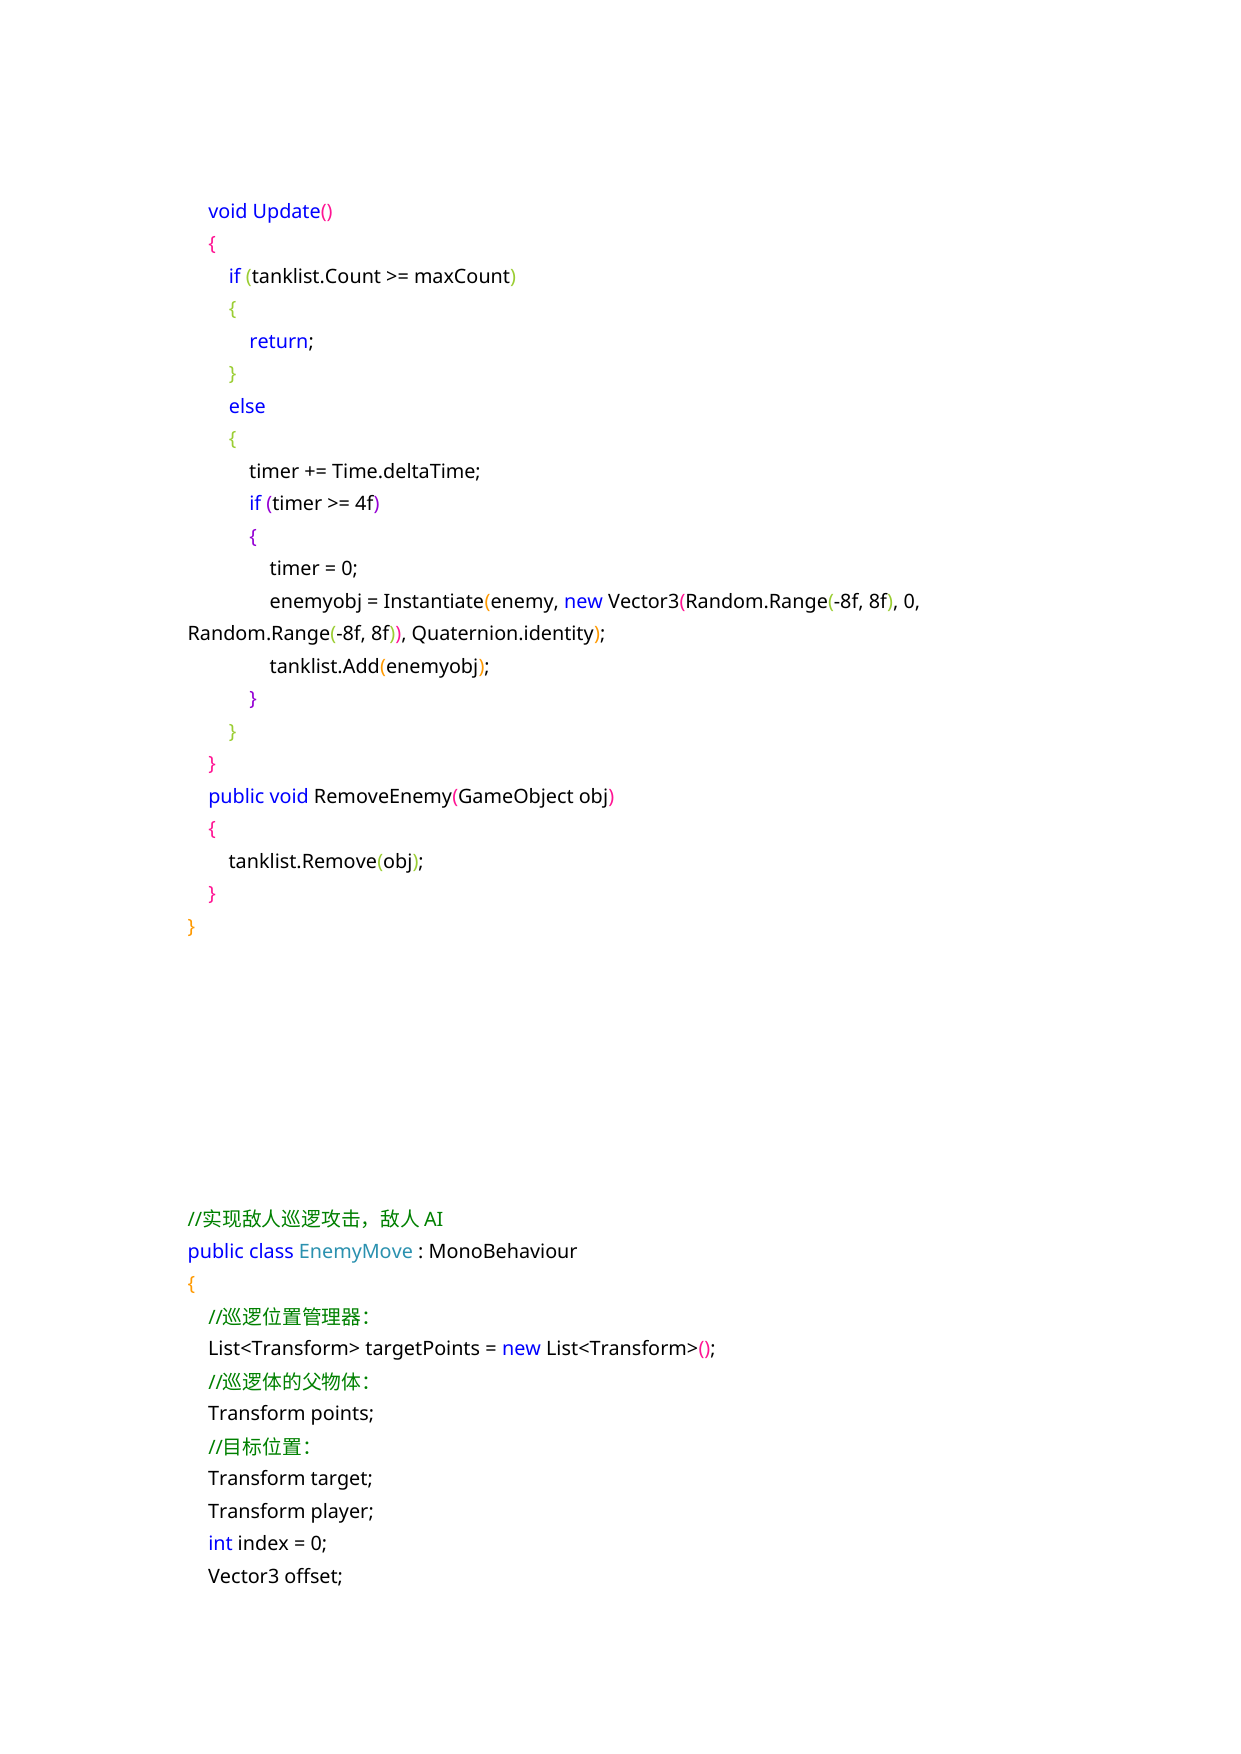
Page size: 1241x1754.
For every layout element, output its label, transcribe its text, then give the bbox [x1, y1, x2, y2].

text tanklist.Remove(obj); [187, 844, 1053, 877]
text //目标位置： [187, 1429, 1053, 1462]
text if (timer >= 4f) [187, 487, 1053, 519]
text //实现敌人巡逻攻击，敌人AI [187, 1202, 1053, 1234]
text else [187, 389, 1053, 422]
text tanklist.Add(enemyobj); [187, 649, 1053, 682]
text //巡逻位置管理器： [187, 1299, 1053, 1332]
text } [187, 747, 1053, 779]
text Transform target; [187, 1462, 1053, 1494]
text { [187, 1267, 1053, 1299]
text public class EnemyMove : MonoBehaviour [187, 1234, 1053, 1267]
text } [187, 682, 1053, 714]
text Transform points; [187, 1397, 1053, 1429]
text { [187, 227, 1053, 259]
text Transform player; [187, 1494, 1053, 1527]
text Vector3 offset; [187, 1559, 1053, 1592]
text public void RemoveEnemy(GameObject obj) [187, 779, 1053, 812]
text enemyobj = Instantiate(enemy, new Vector3(Random.Range(-8f, 8f), 0, Random.Range(-8f, 8f)), Quaternion.identity); [187, 584, 1053, 649]
text return; [187, 324, 1053, 357]
text { [187, 292, 1053, 324]
text } [187, 909, 1053, 942]
text } [187, 714, 1053, 747]
text void Update() [187, 194, 1053, 227]
text //巡逻体的父物体： [187, 1364, 1053, 1397]
text if (tanklist.Count >= maxCount) [187, 259, 1053, 292]
text List<Transform> targetPoints = new List<Transform>(); [187, 1332, 1053, 1364]
text { [187, 812, 1053, 844]
text { [187, 519, 1053, 552]
text { [187, 422, 1053, 454]
text timer = 0; [187, 552, 1053, 584]
text } [187, 357, 1053, 389]
text int index = 0; [187, 1527, 1053, 1559]
text } [187, 877, 1053, 909]
text timer += Time.deltaTime; [187, 454, 1053, 487]
